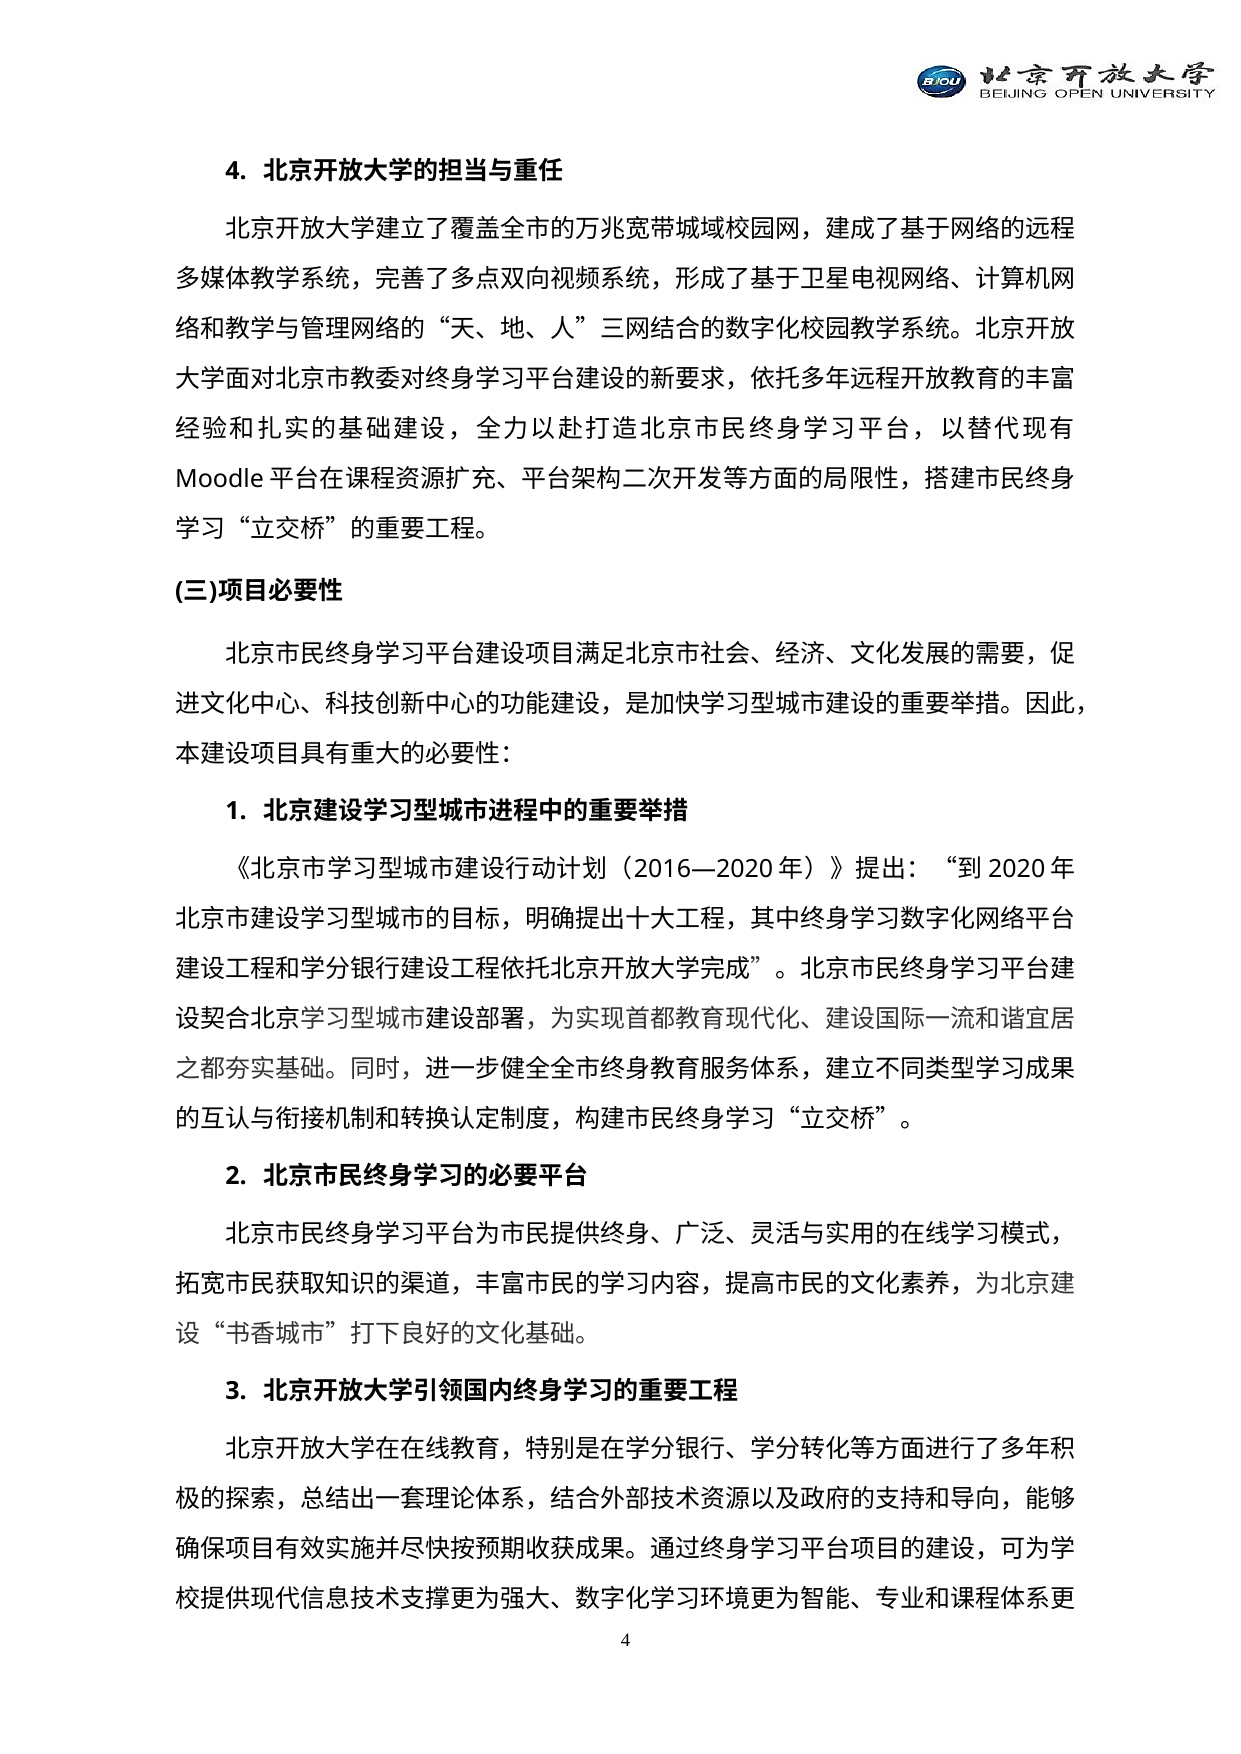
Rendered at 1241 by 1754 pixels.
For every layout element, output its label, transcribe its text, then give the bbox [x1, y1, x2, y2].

list 北京开放大学的担当与重任 [175, 139, 1076, 189]
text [175, 1417, 1076, 1617]
text 北京开放大学建立了覆盖全市的万兆宽带城域校园网，建成了基于网络的远程多媒体教学系统，完善了多点双向视频系统，形成了基于卫星电视网络、计算机网络和教学与管理网络的“天、地、人”三网结合的数字化校园教学系统。北京开放大学面对北京市教委对终身学习平台建设的新要求，依托多年远程开放教育的丰富经验和扎实的基础建设，全力以赴打造北京市民终身学习平台，以替代现有Moodle平台在课程资源扩充、平台架构二次开发等方面的局限性，搭建市民终身学习“立交桥”的重要工程。 [175, 197, 1076, 547]
text 北京市民终身学习平台建设项目满足北京市社会、经济、文化发展的需要，促进文化中心、科技创新中心的功能建设，是加快学习型城市建设的重要举措。因此，本建设项目具有重大的必要性： [175, 622, 1076, 772]
text 《北京市学习型城市建设行动计划（2016—2020年）》提出：“到2020年北京市建设学习型城市的目标，明确提出十大工程，其中终身学习数字化网络平台建设工程和学分银行建设工程依托北京开放大学完成”。北京市民终身学习平台建设契合北京学习型城市建设部署，为实现首都教育现代化、建设国际一流和谐宜居之都夯实基础。同时，进一步健全全市终身教育服务体系，建立不同类型学习成果的互认与衔接机制和转换认定制度，构建市民终身学习“立交桥”。 [175, 837, 1076, 1137]
text 北京市民终身学习平台为市民提供终身、广泛、灵活与实用的在线学习模式，拓宽市民获取知识的渠道，丰富市民的学习内容，提高市民的文化素养，为北京建设“书香城市”打下良好的文化基础。 [175, 1202, 1076, 1352]
list 北京开放大学引领国内终身学习的重要工程 [175, 1359, 1076, 1409]
picture [912, 53, 1227, 108]
list 北京建设学习型城市进程中的重要举措 [175, 779, 1076, 829]
list 北京市民终身学习的必要平台 [175, 1144, 1076, 1194]
subtitle 项目必要性 [175, 559, 1076, 609]
